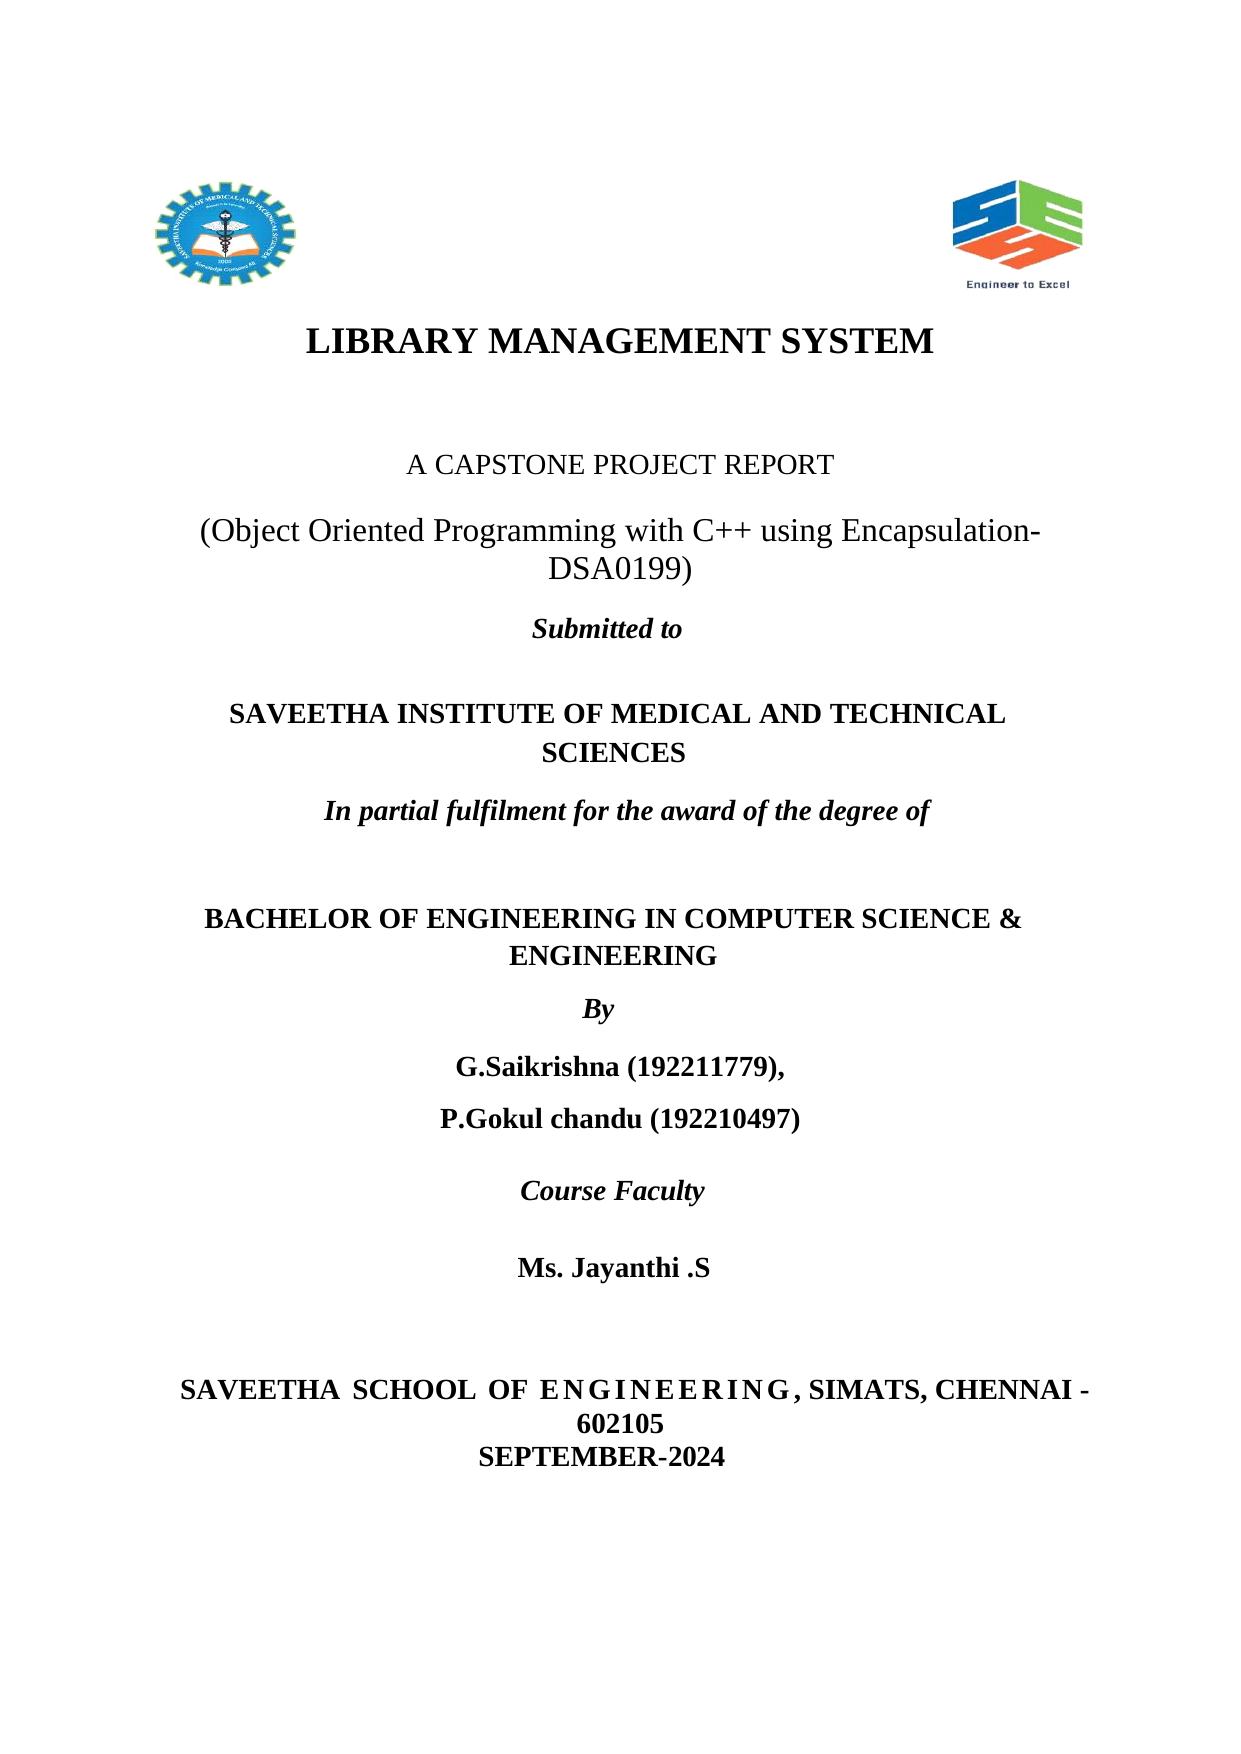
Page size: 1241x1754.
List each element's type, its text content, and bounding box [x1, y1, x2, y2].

picture [152, 181, 299, 289]
text LIBRARY MANAGEMENT SYSTEM [150, 318, 1090, 361]
text In partial fulfilment for the award of the degree of [150, 793, 1077, 826]
text (Object Oriented Programming with C++ using Encapsulation- DSA0199) [150, 510, 1090, 587]
text Ms. Jayanthi .S [162, 1250, 1066, 1284]
text SEPTEMBER-2024 [150, 1439, 958, 1473]
text P.Gokul chandu (192210497) [150, 1101, 1090, 1134]
text A CAPSTONE PROJECT REPORT [150, 447, 1090, 480]
text Course Faculty [162, 1173, 1066, 1207]
text SAVEETHA INSTITUTE OF MEDICAL AND TECHNICAL SCIENCES [162, 696, 1066, 768]
text Submitted to [150, 612, 958, 645]
text BACHELOR OF ENGINEERING IN COMPUTER SCIENCE & ENGINEERING [161, 901, 1066, 972]
text By [150, 991, 968, 1025]
picture [952, 179, 1088, 289]
text G.Saikrishna (192211779), [150, 1049, 1090, 1082]
text SAVEETHA SCHOOL OF ENGINEERING, SIMATS, CHENNAI - 602105 [150, 1372, 1090, 1439]
